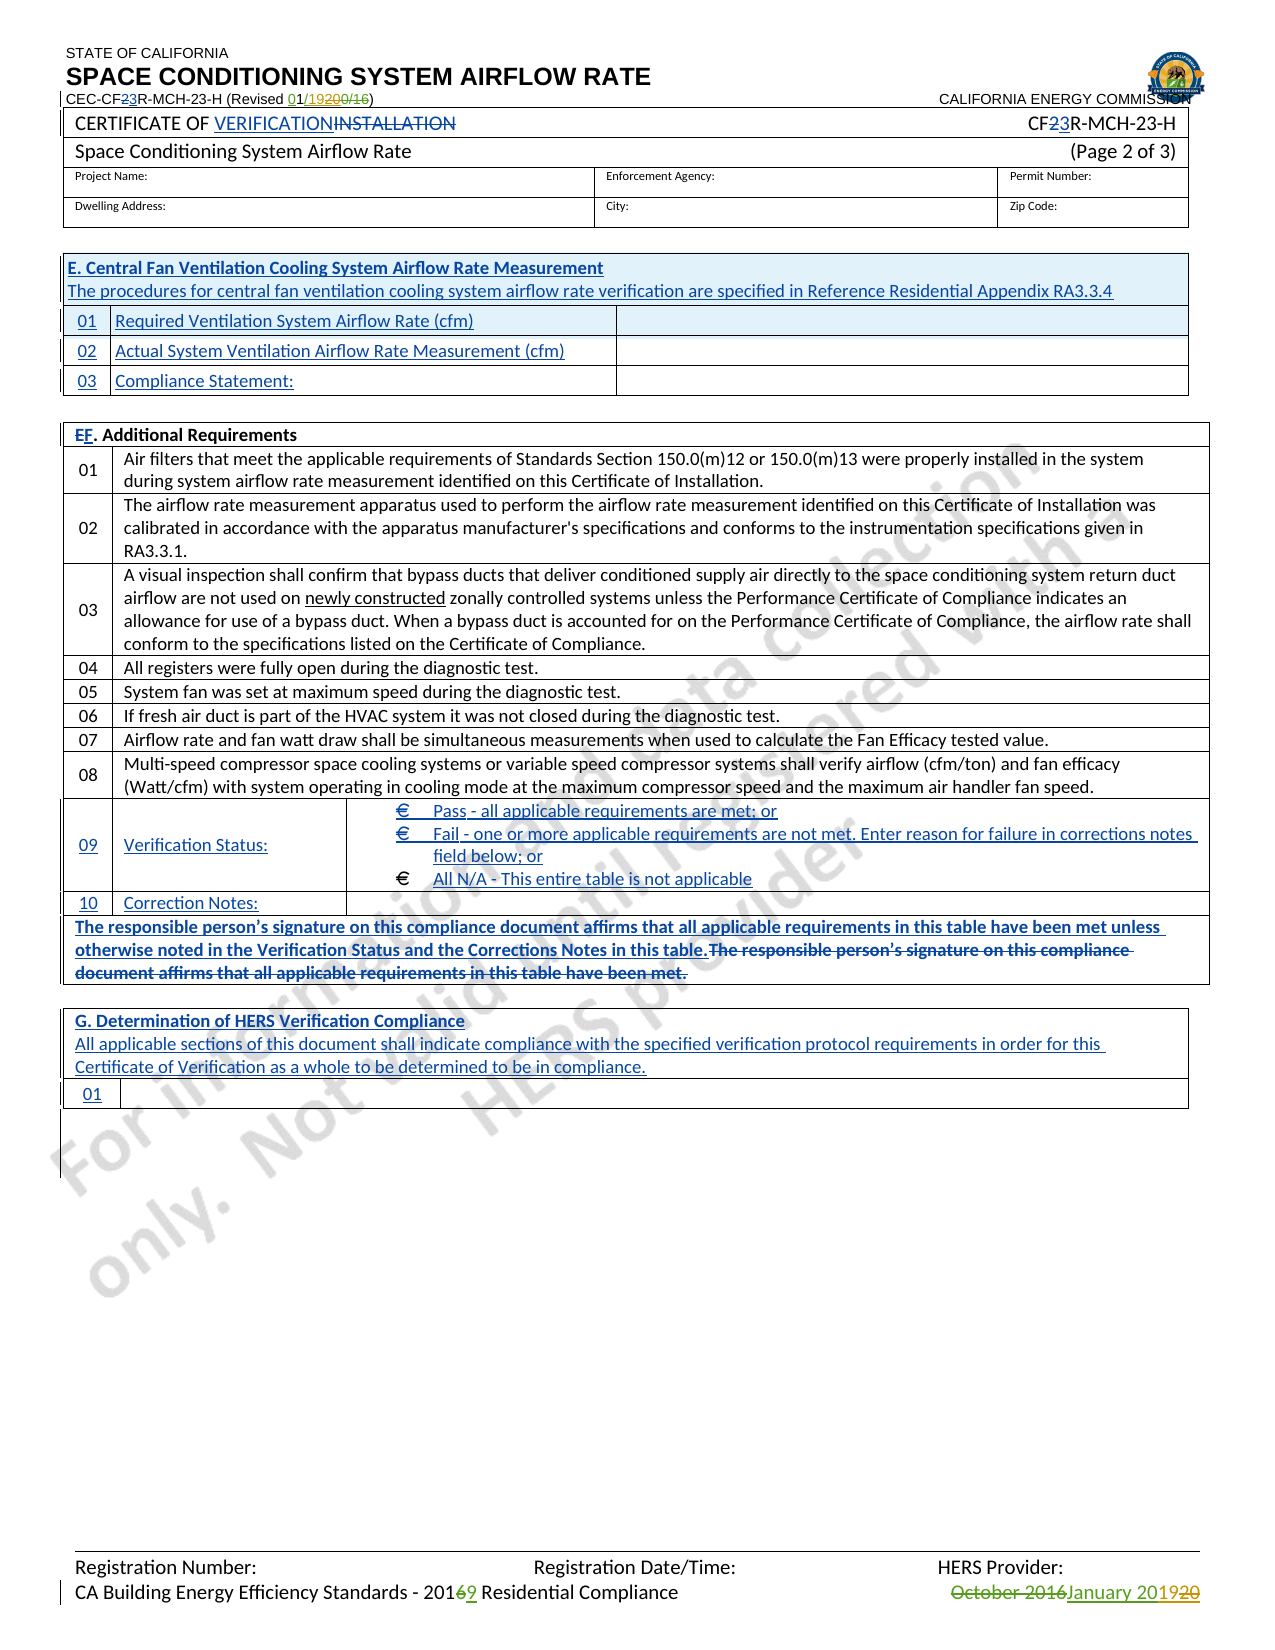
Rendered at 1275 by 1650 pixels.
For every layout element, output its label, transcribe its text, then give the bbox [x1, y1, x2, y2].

table_cell The airflow rate measurement apparatus used to perform the airflow rate measurement identified on this Certificate of Installation was calibrated in accordance with the apparatus manufacturer's specifications and conforms to the instrumentation specifications given in RA3.3.1. [113, 494, 1209, 562]
picture [1147, 52, 1205, 103]
table_cell If fresh air duct is part of the HVAC system it was not closed during the diagnostic test. [113, 704, 1209, 727]
table_cell All registers were fully open during the diagnostic test. [113, 656, 1209, 679]
table_cell A visual inspection shall confirm that bypass ducts that deliver conditioned supply air directly to the space conditioning system return duct airflow are not used on newly constructed zonally controlled systems unless the Performance Certificate of Compliance indicates an allowance for use of a bypass duct. When a bypass duct is accounted for on the Performance Certificate of Compliance, the airflow rate shall conform to the specifications listed on the Certificate of Compliance. [113, 564, 1209, 655]
table_cell Air filters that meet the applicable requirements of Standards Section 150.0(m)12 or 150.0(m)13 were properly installed in the system during system airflow rate measurement identified on this Certificate of Installation. [113, 447, 1209, 493]
table_cell System fan was set at maximum speed during the diagnostic test. [113, 680, 1209, 703]
table_cell 07 [64, 728, 112, 751]
table_cell 02 [64, 494, 112, 562]
table_cell 05 [64, 680, 112, 703]
table_cell 04 [64, 656, 112, 679]
table_cell 01 [64, 447, 112, 493]
table_cell 08 [64, 752, 112, 798]
table_header . Additional Requirements [64, 423, 1209, 446]
table_cell 03 [64, 564, 112, 655]
table_cell 06 [64, 704, 112, 727]
table_cell Airflow rate and fan watt draw shall be simultaneous measurements when used to calculate the Fan Efficacy tested value. [113, 728, 1209, 751]
table_cell [64, 916, 1209, 984]
table_cell Multi-speed compressor space cooling systems or variable speed compressor systems shall verify airflow (cfm/ton) and fan efficacy (Watt/cfm) with system operating in cooling mode at the maximum compressor speed and the maximum air handler fan speed. [113, 752, 1209, 798]
